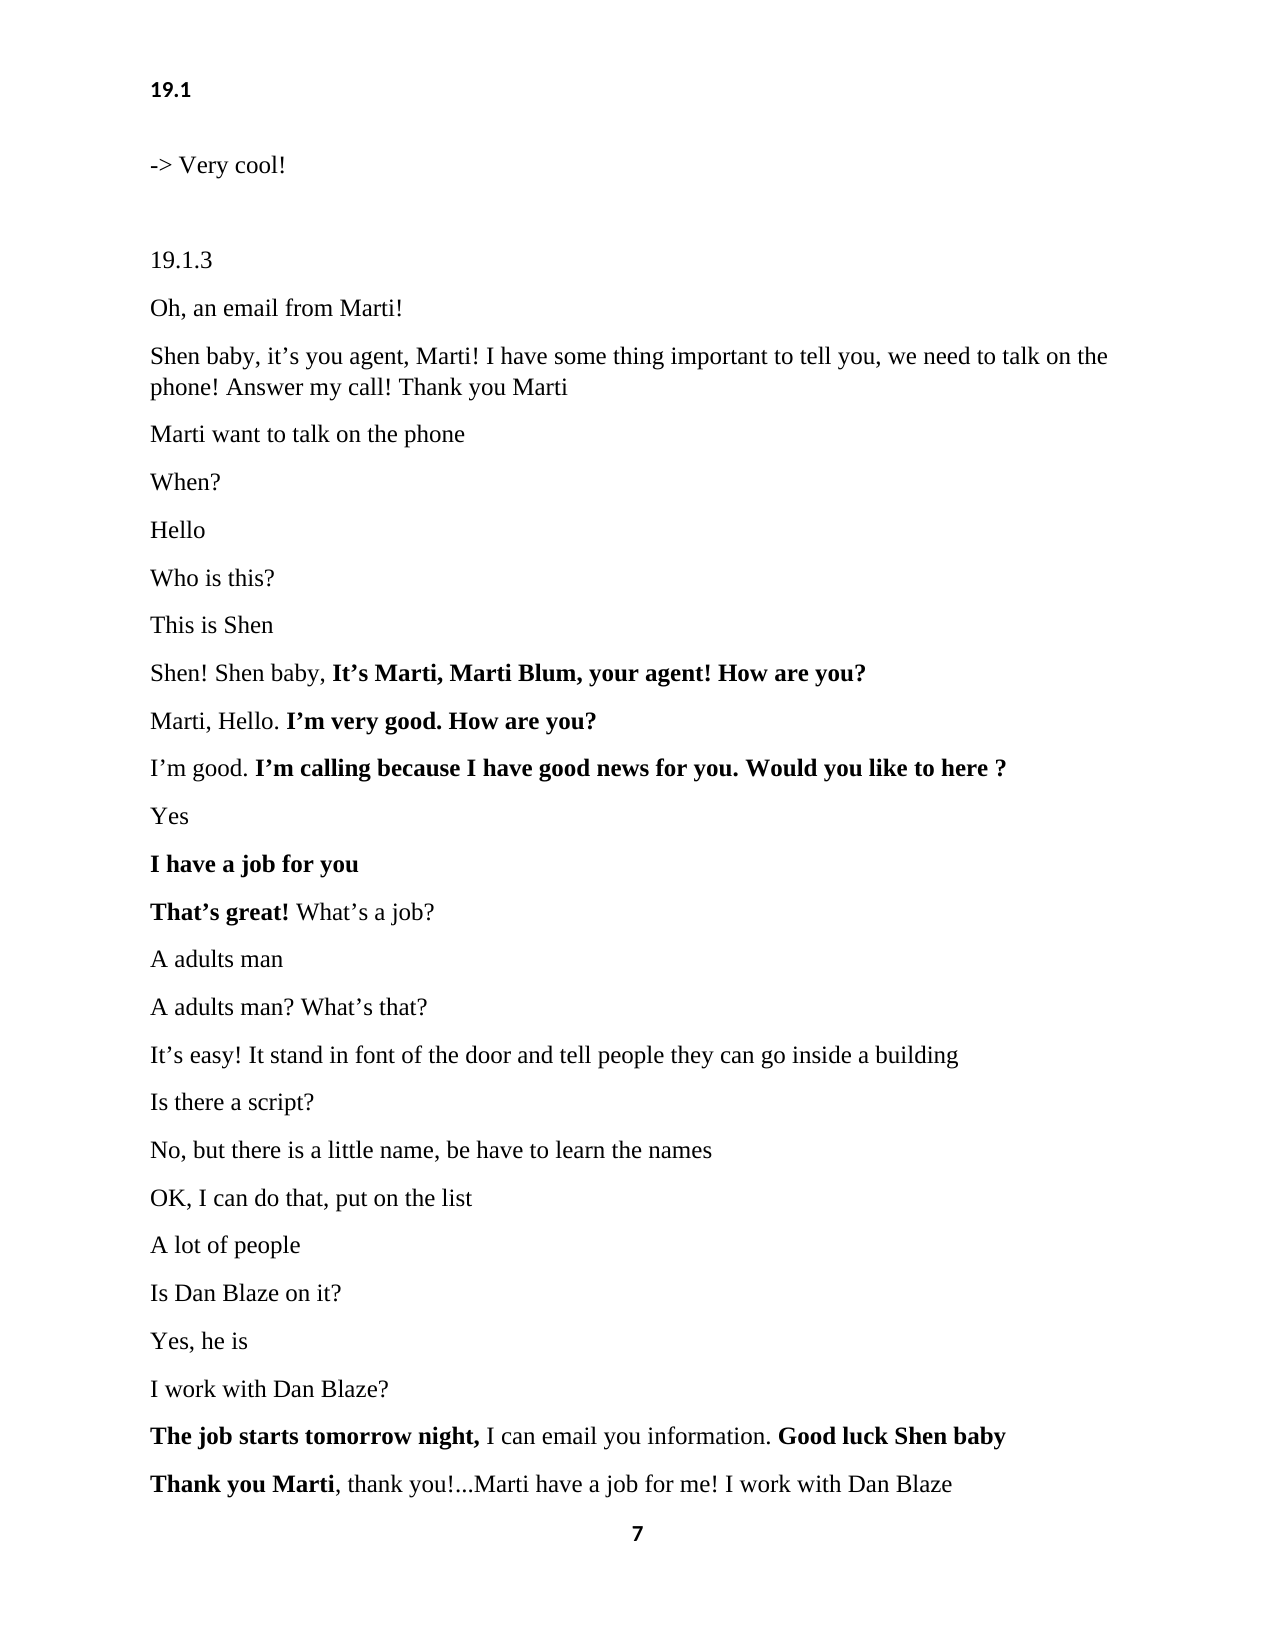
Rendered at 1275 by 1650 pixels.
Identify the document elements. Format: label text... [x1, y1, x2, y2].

text Marti, Hello. I’m very good. How are you? [150, 706, 1125, 734]
text Yes [150, 801, 1125, 830]
text Yes, he is [150, 1326, 1125, 1355]
text Shen! Shen baby, It’s Marti, Marti Blum, your agent! How are you? [150, 658, 1125, 687]
text It’s easy! It stand in font of the door and tell people they can go inside a building [150, 1040, 1125, 1068]
text No, but there is a little name, be have to learn the names [150, 1135, 1125, 1164]
text Marti want to talk on the phone [150, 419, 1125, 448]
text That’s great! What’s a job? [150, 897, 1125, 925]
text I’m good. I’m calling because I have good news for you. Would you like to here ? [150, 753, 1125, 782]
text Is there a script? [150, 1087, 1125, 1116]
text Is Dan Blaze on it? [150, 1278, 1125, 1307]
text OK, I can do that, put on the list [150, 1183, 1125, 1212]
text Thank you Marti, thank you!...Marti have a job for me! I work with Dan Blaze [150, 1469, 1125, 1498]
text I work with Dan Blaze? [150, 1374, 1125, 1402]
text A adults man? What’s that? [150, 992, 1125, 1021]
text -> Very cool! [150, 150, 1125, 179]
text When? [150, 467, 1125, 496]
text A lot of people [150, 1231, 1125, 1259]
text I have a job for you [150, 849, 1125, 878]
text The job starts tomorrow night, I can email you information. Good luck Shen baby [150, 1421, 1125, 1450]
text Shen baby, it’s you agent, Marti! I have some thing important to tell you, we need to talk on the phone! Answer my call! Thank you Marti [150, 341, 1125, 401]
text This is Shen [150, 610, 1125, 639]
text Hello [150, 515, 1125, 544]
text Oh, an email from Marti! [150, 293, 1125, 322]
text 19.1.3 [150, 245, 1125, 274]
text Who is this? [150, 563, 1125, 591]
text A adults man [150, 944, 1125, 973]
